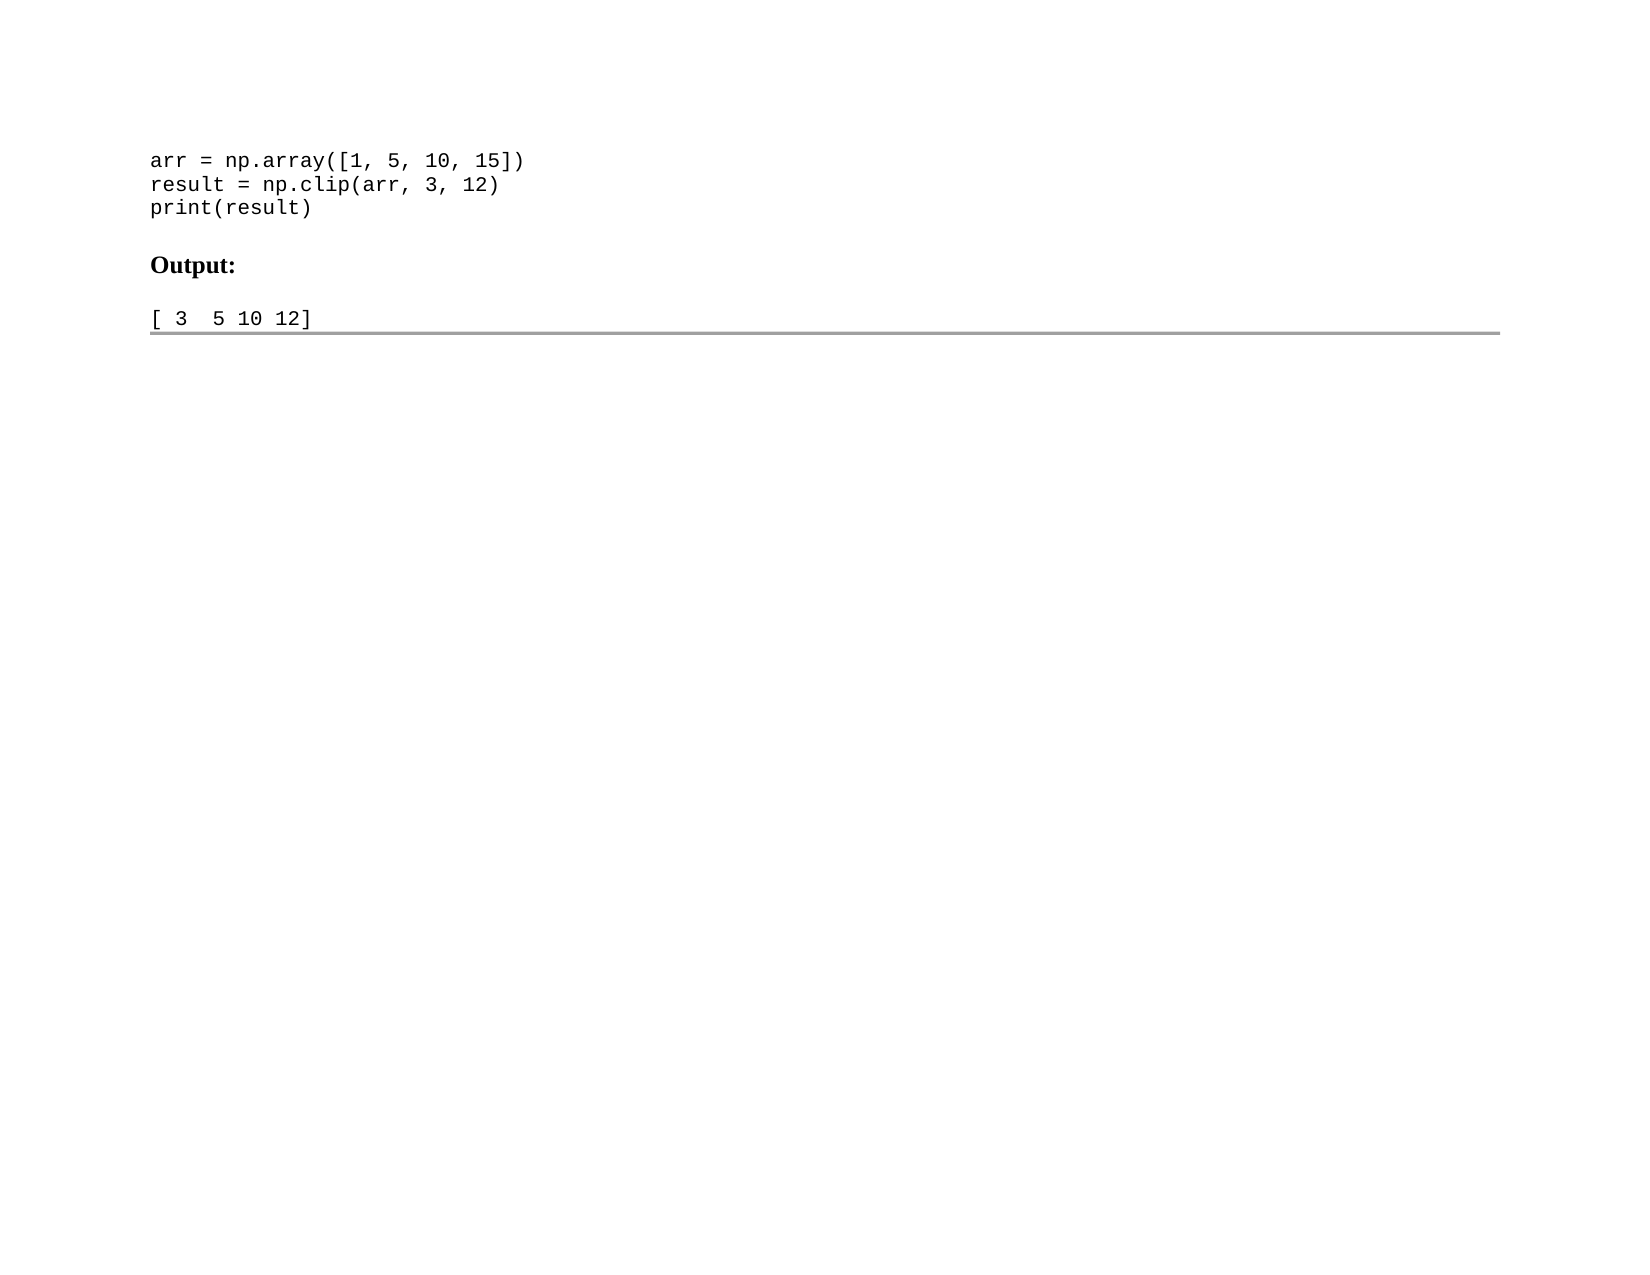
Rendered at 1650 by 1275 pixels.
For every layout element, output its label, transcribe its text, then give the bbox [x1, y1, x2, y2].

text result = np.clip(arr, 3, 12) [150, 174, 1500, 197]
text [ 3 5 10 12] [150, 308, 1500, 331]
text Output: [150, 250, 1500, 279]
text print(result) [150, 197, 1500, 221]
text arr = np.array([1, 5, 10, 15]) [150, 150, 1500, 174]
